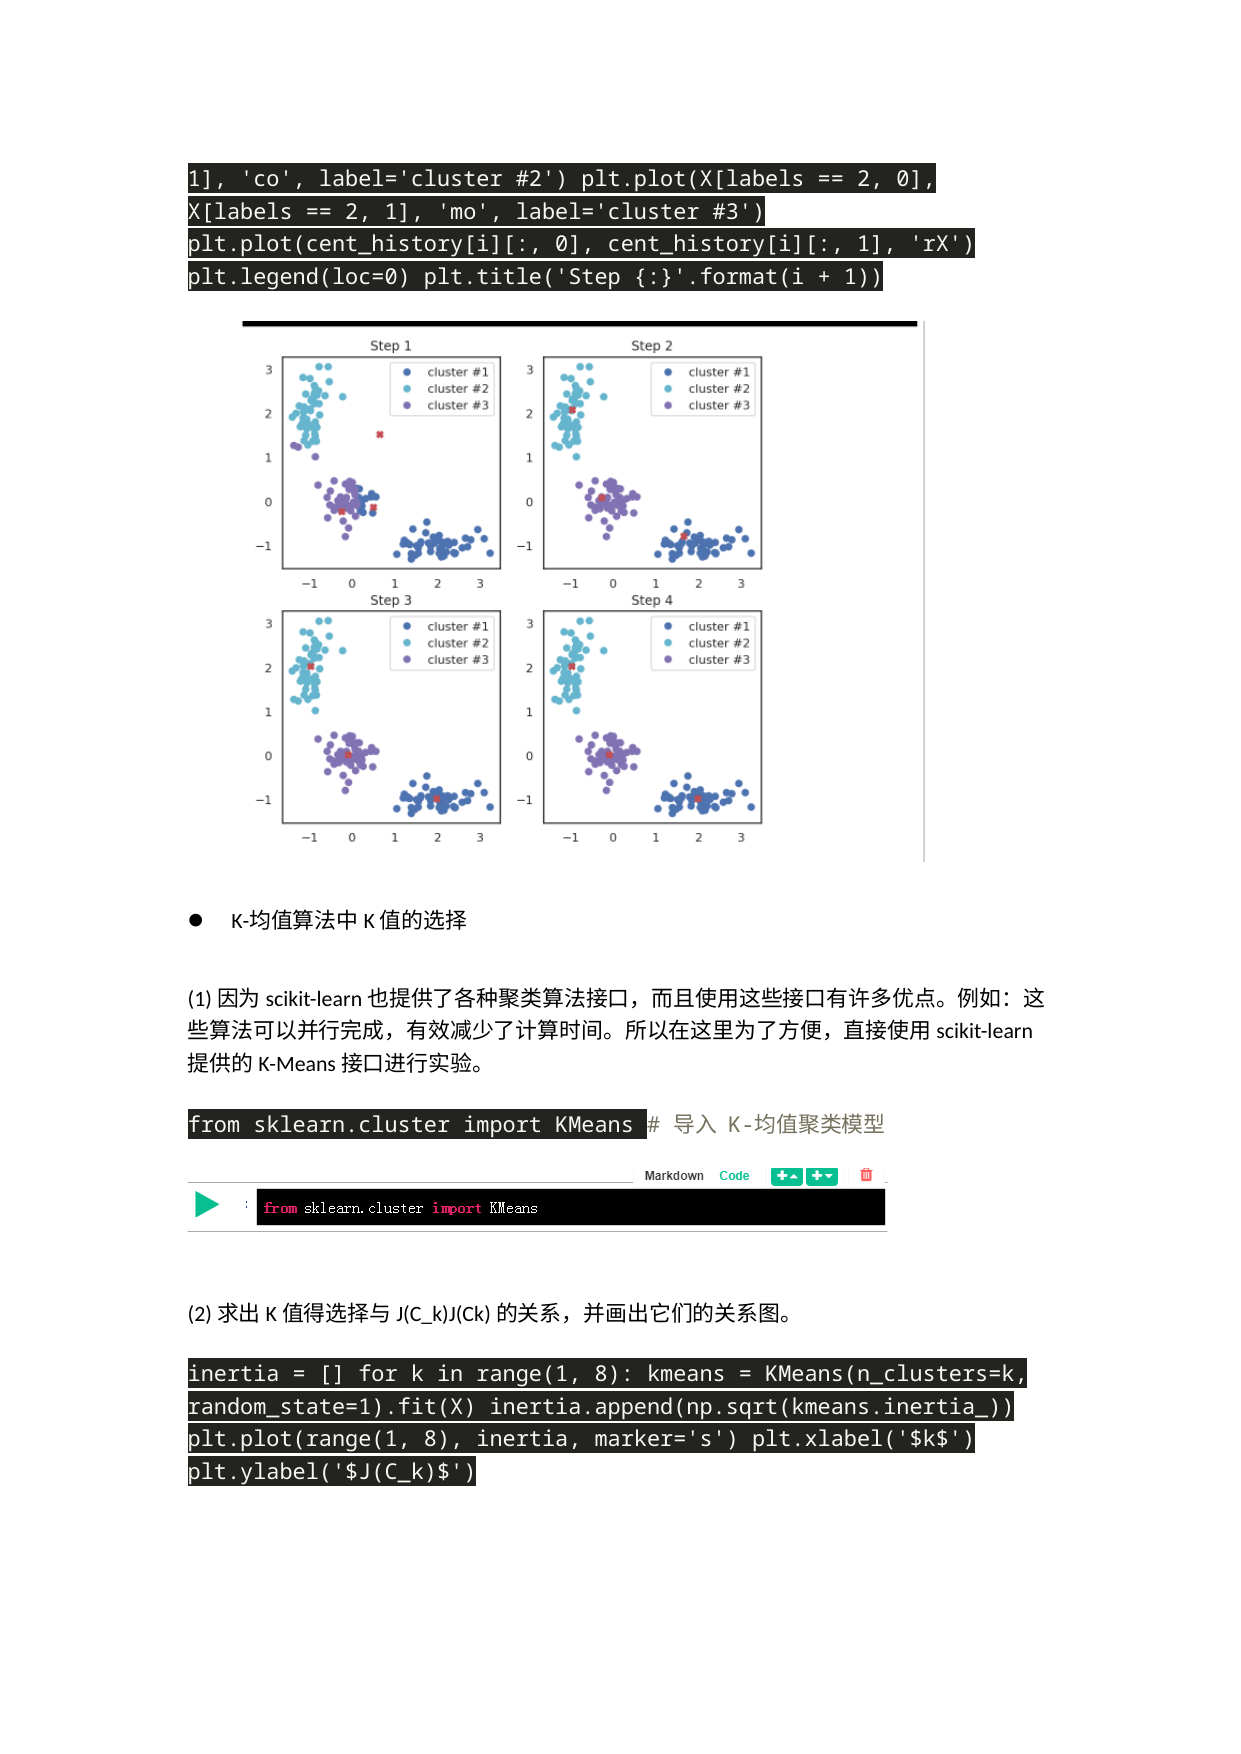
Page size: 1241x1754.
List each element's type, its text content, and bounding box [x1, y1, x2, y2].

list inertia = [] for k in range(1, 8): kmeans = KMeans(n_clusters=k, random_state=1).fit(X) inertia.append(np.sqrt(kmeans.inertia_)) plt.plot(range(1, 8), inertia, marker='s') plt.xlabel('$k$') plt.ylabel('$J(C_k)$') [187, 1357, 1053, 1487]
list from sklearn.cluster import KMeans # 导入 K-均值聚类模型 [187, 1107, 1053, 1139]
list K-均值算法中 K 值的选择 [187, 903, 1053, 935]
list 因为 scikit-learn 也提供了各种聚类算法接口，而且使用这些接口有许多优点。例如：这些算法可以并行完成，有效减少了计算时间。所以在这里为了方便，直接使用 scikit-learn 提供的 K-Means 接口进行实验。 [187, 980, 1053, 1078]
picture [187, 1168, 888, 1236]
picture [187, 321, 930, 862]
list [187, 162, 1053, 292]
list 求出 K 值得选择与 J(C_k)J(Ck​) 的关系，并画出它们的关系图。 [187, 1295, 1053, 1328]
